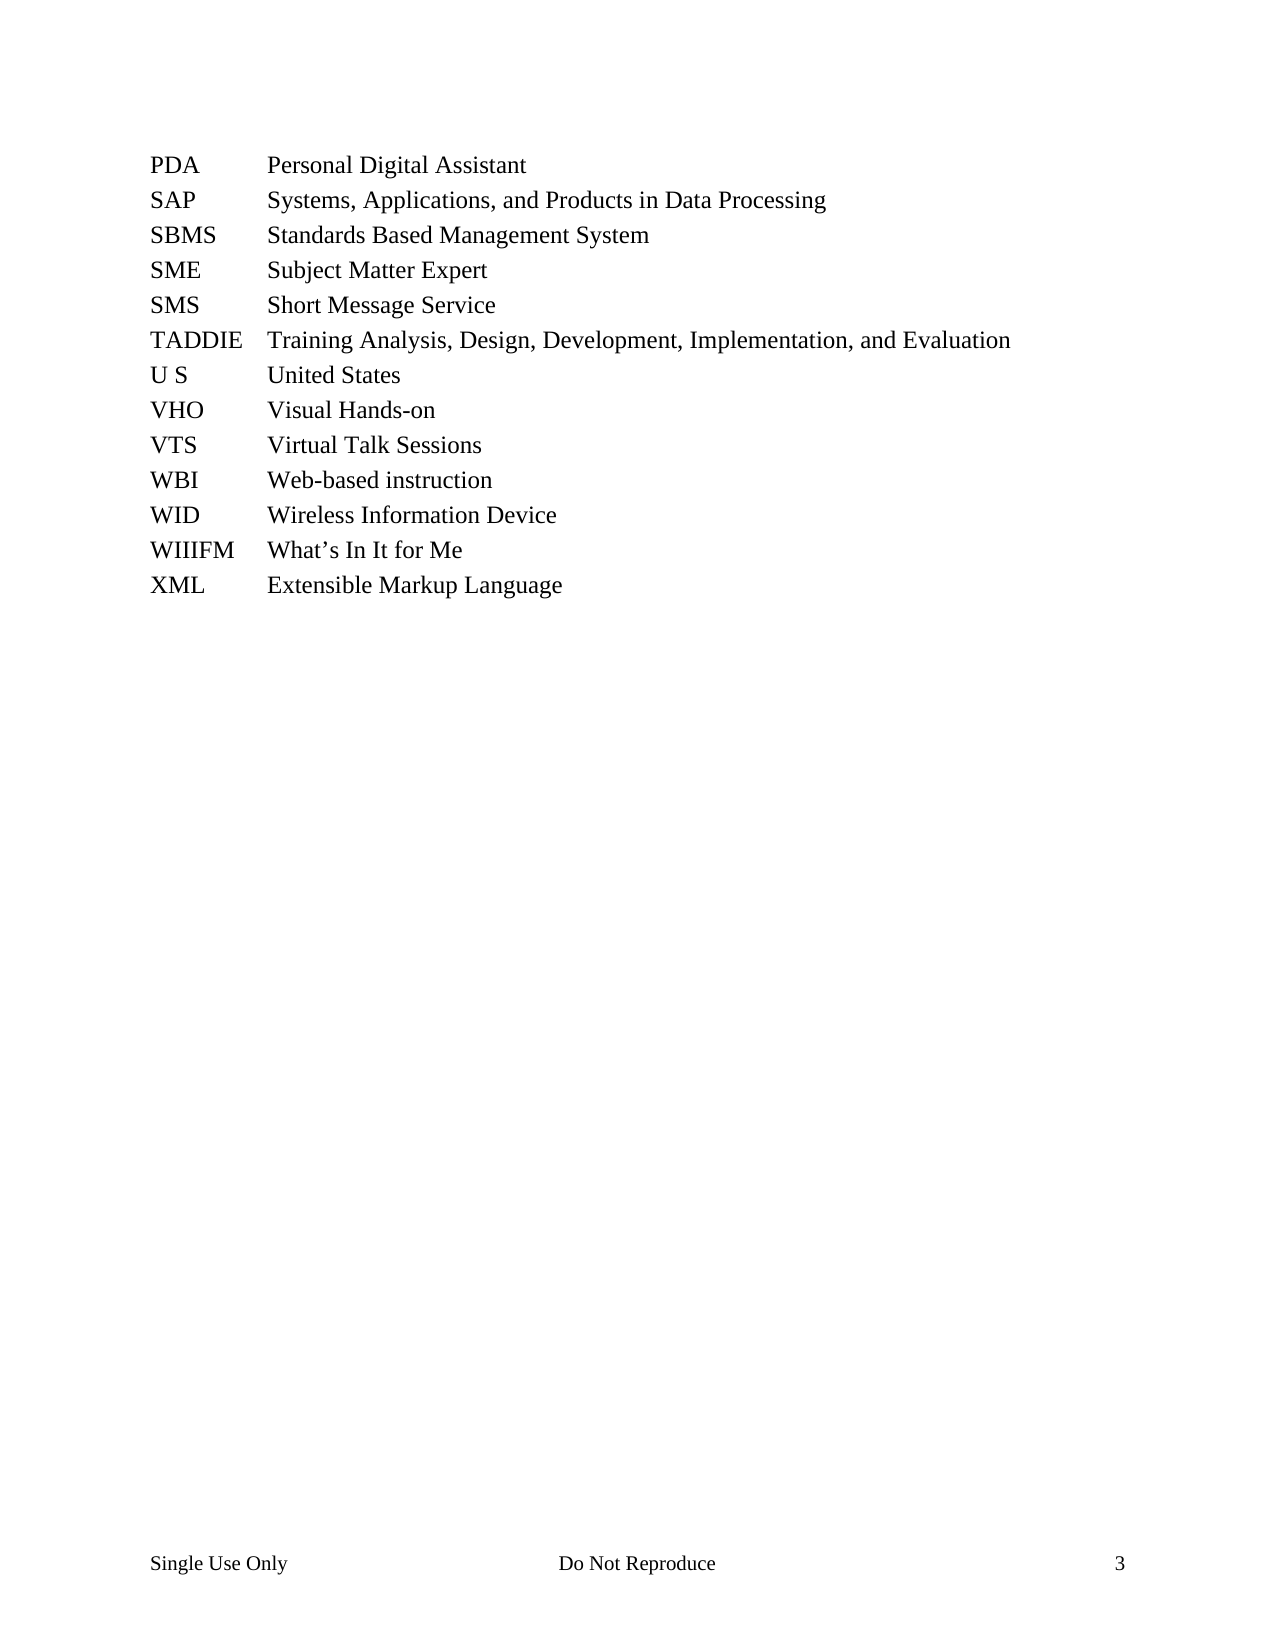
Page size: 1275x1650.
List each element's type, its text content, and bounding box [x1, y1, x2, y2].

text VHO Visual Hands-on [150, 395, 1125, 424]
text TADDIE Training Analysis, Design, Development, Implementation, and Evaluation [150, 325, 1125, 354]
text SBMS Standards Based Management System [150, 220, 1125, 249]
text PDA Personal Digital Assistant [150, 150, 1125, 179]
text SAP Systems, Applications, and Products in Data Processing [150, 185, 1125, 214]
text SMS Short Message Service [150, 290, 1125, 319]
text VTS Virtual Talk Sessions [150, 430, 1125, 459]
text WBI Web-based instruction [150, 465, 1125, 494]
text XML Extensible Markup Language [150, 570, 1125, 599]
text U [150, 360, 1125, 389]
text SME Subject Matter Expert [150, 255, 1125, 284]
text WIIIFM What’s In It for Me [150, 535, 1125, 564]
text WID Wireless Information Device [150, 500, 1125, 529]
